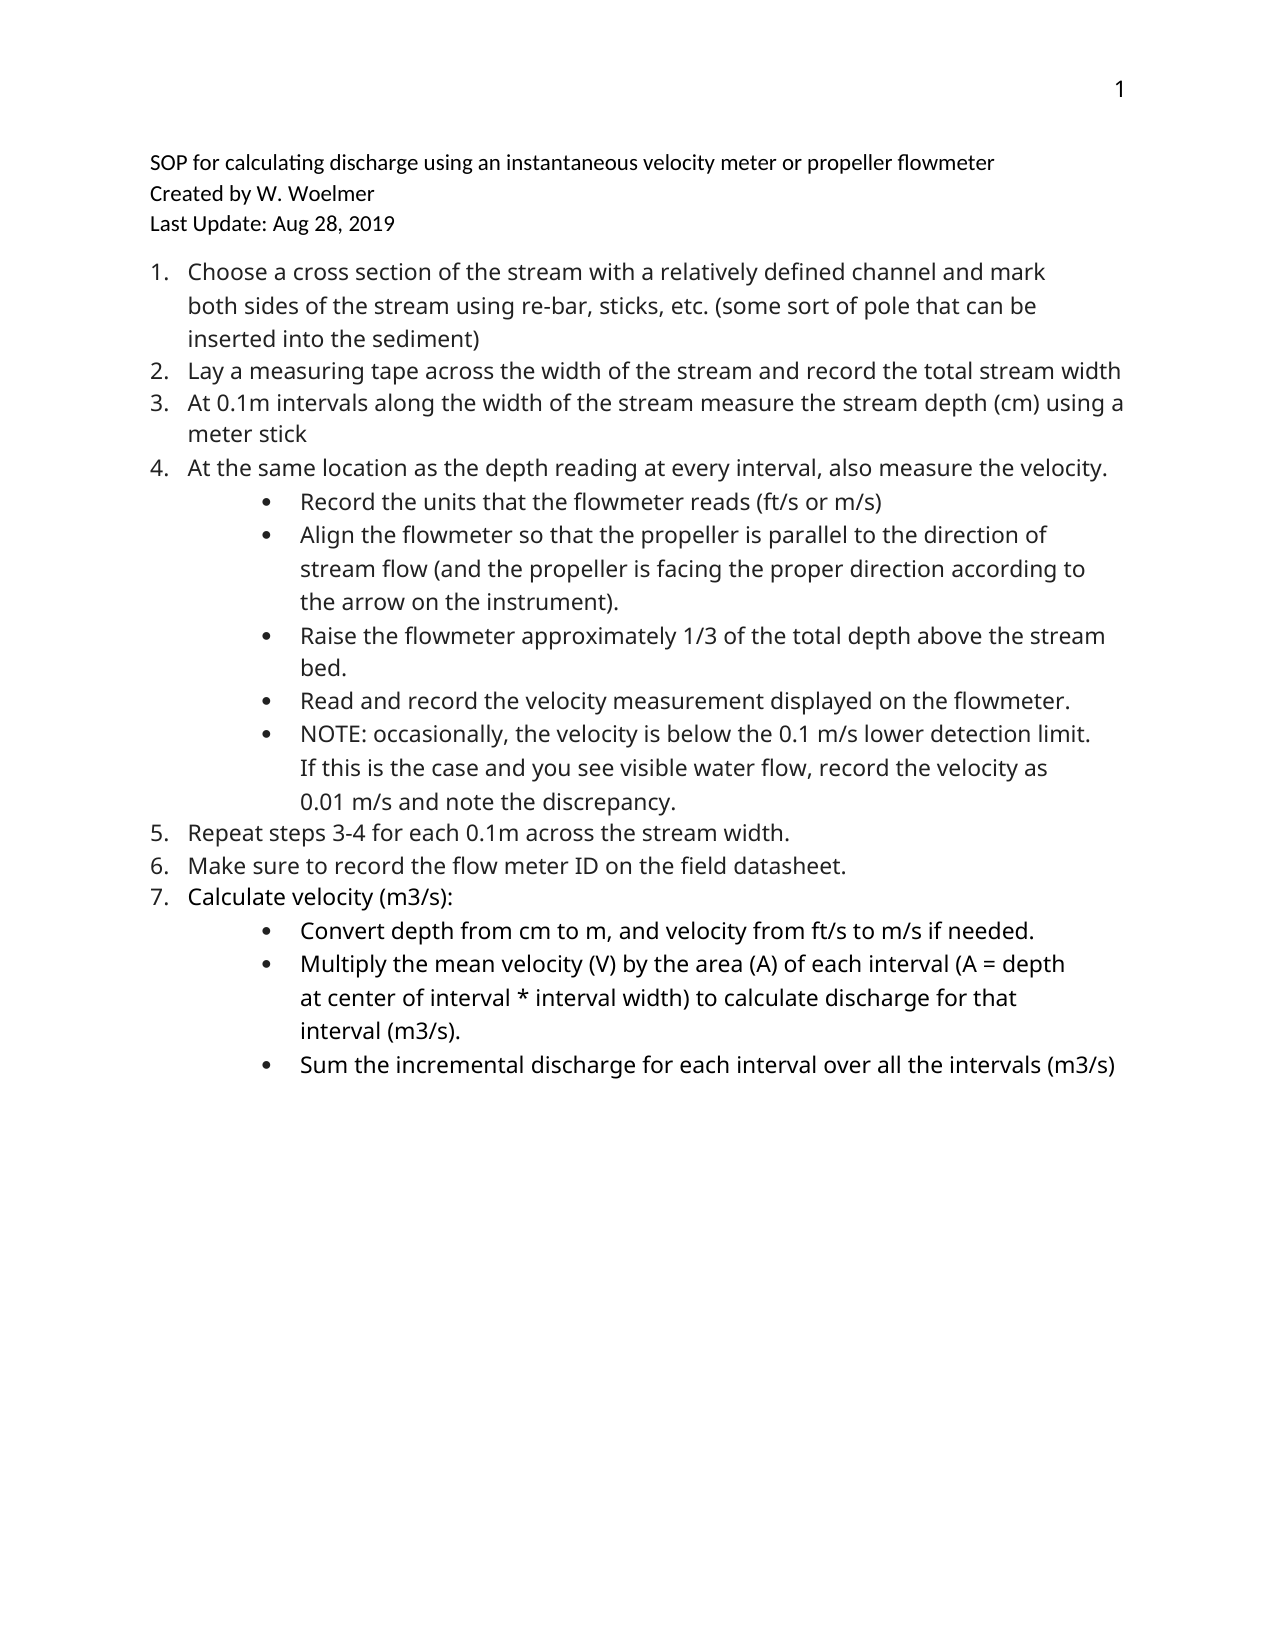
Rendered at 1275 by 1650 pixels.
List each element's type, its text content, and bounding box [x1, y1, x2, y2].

list Choose a cross section of the stream with a relatively defined channel and mark both sides of the stream using re-bar, sticks, etc. (some sort of pole that can be inserted into the sediment) [150, 256, 1081, 354]
list Convert depth from cm to m, and velocity from ft/s to m/s if needed. [262, 914, 1135, 946]
text SOP for calculating discharge using an instantaneous velocity meter or propeller flowmeter Created by W. Woelmer [150, 148, 1002, 207]
list Make sure to record the flow meter ID on the field datasheet. [150, 850, 1135, 881]
list Record the units that the flowmeter reads (ft/s or m/s) [262, 486, 1135, 517]
list Calculate velocity (m3/s): [150, 881, 1135, 912]
text Last Update: Aug 28, 2019 [150, 209, 1135, 237]
list Multiply the mean velocity (V) by the area (A) of each interval (A = depth at center of interval * interval width) to calculate discharge for that interval (m3/s). [262, 948, 1079, 1047]
list Lay a measuring tape across the width of the stream and record the total stream width [150, 357, 1135, 385]
list At 0.1m intervals along the width of the stream measure the stream depth (cm) using a meter stick [150, 387, 1135, 450]
list At the same location as the depth reading at every interval, also measure the velocity. [150, 452, 1135, 483]
list Raise the flowmeter approximately 1/3 of the total depth above the stream bed. [262, 620, 1135, 683]
list Align the flowmeter so that the propeller is parallel to the direction of stream flow (and the propeller is facing the proper direction according to the arrow on the instrument). [262, 519, 1103, 618]
list Read and record the velocity measurement displayed on the flowmeter. [262, 685, 1135, 716]
list Sum the incremental discharge for each interval over all the intervals (m3/s) [262, 1049, 1135, 1080]
list NOTE: occasionally, the velocity is below the 0.1 m/s lower detection limit. If this is the case and you see visible water flow, record the velocity as 0.01 m/s and note the discrepancy. [262, 718, 1096, 817]
list Repeat steps 3-4 for each 0.1m across the stream width. [150, 819, 1135, 847]
